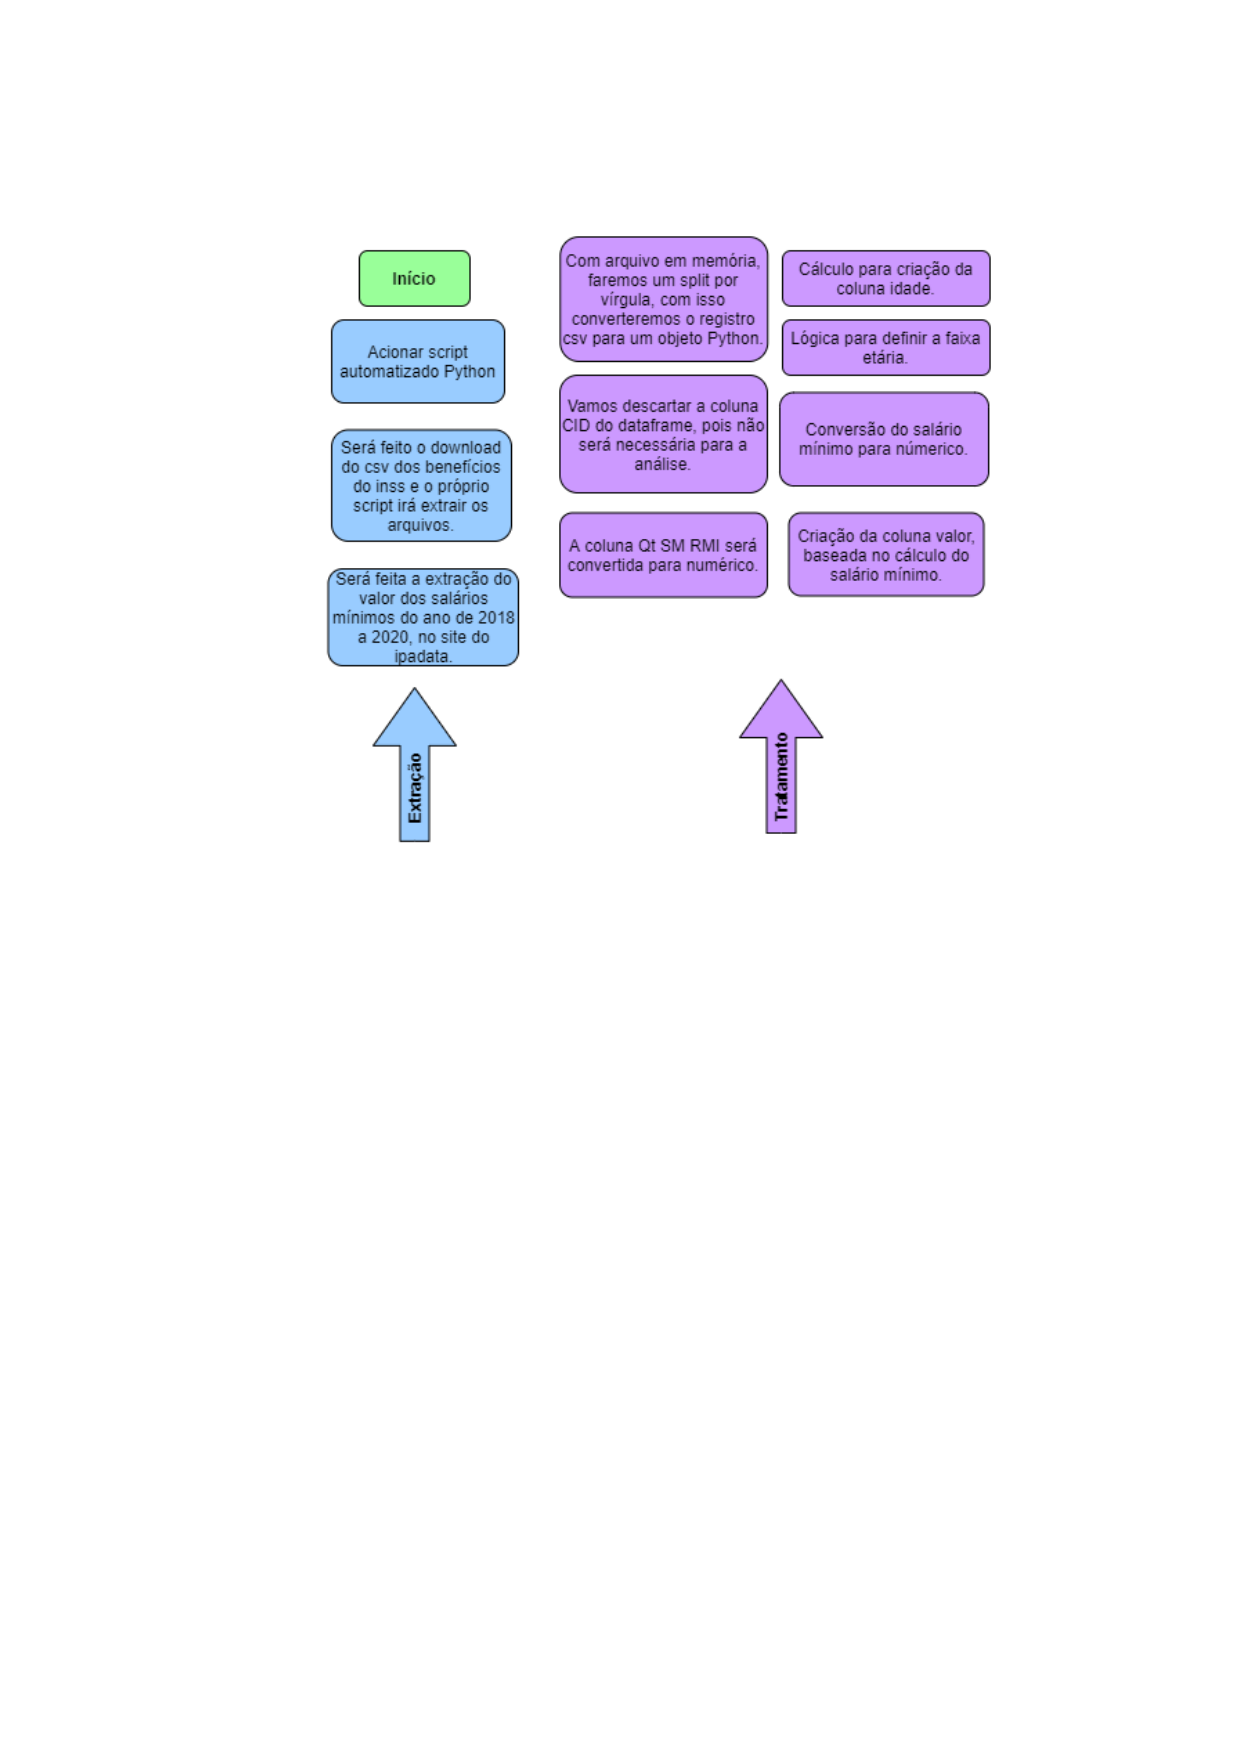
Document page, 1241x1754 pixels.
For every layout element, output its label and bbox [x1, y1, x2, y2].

picture [251, 177, 1002, 845]
